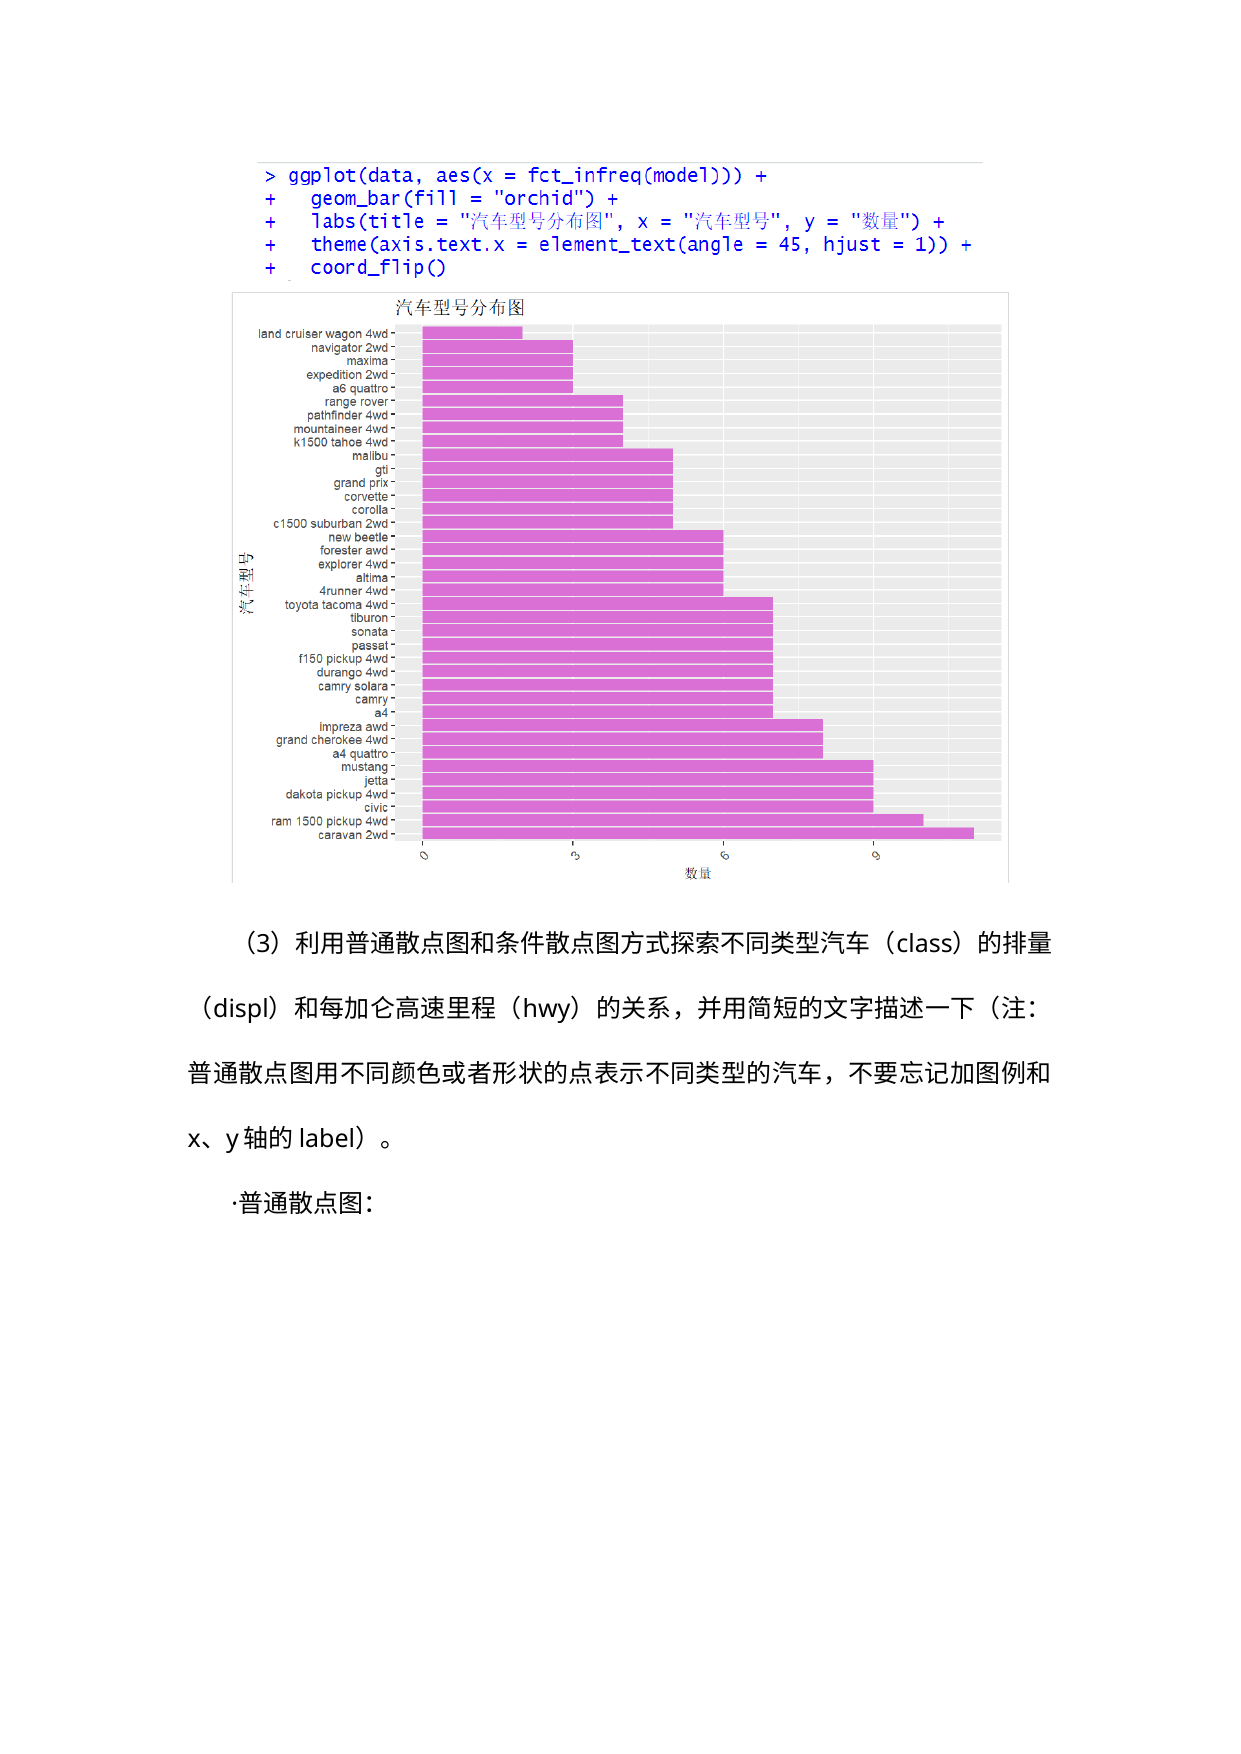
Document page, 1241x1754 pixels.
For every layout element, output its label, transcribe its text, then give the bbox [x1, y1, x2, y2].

list 利用普通散点图和条件散点图方式探索不同类型汽车（class）的排量（displ）和每加仑高速里程（hwy）的关系，并用简短的文字描述一下（注：普通散点图用不同颜色或者形状的点表示不同类型的汽车，不要忘记加图例和x、y轴的label）。 [187, 909, 1053, 1169]
list ·普通散点图： [187, 1169, 1053, 1234]
picture [257, 162, 983, 281]
picture [231, 292, 1010, 883]
